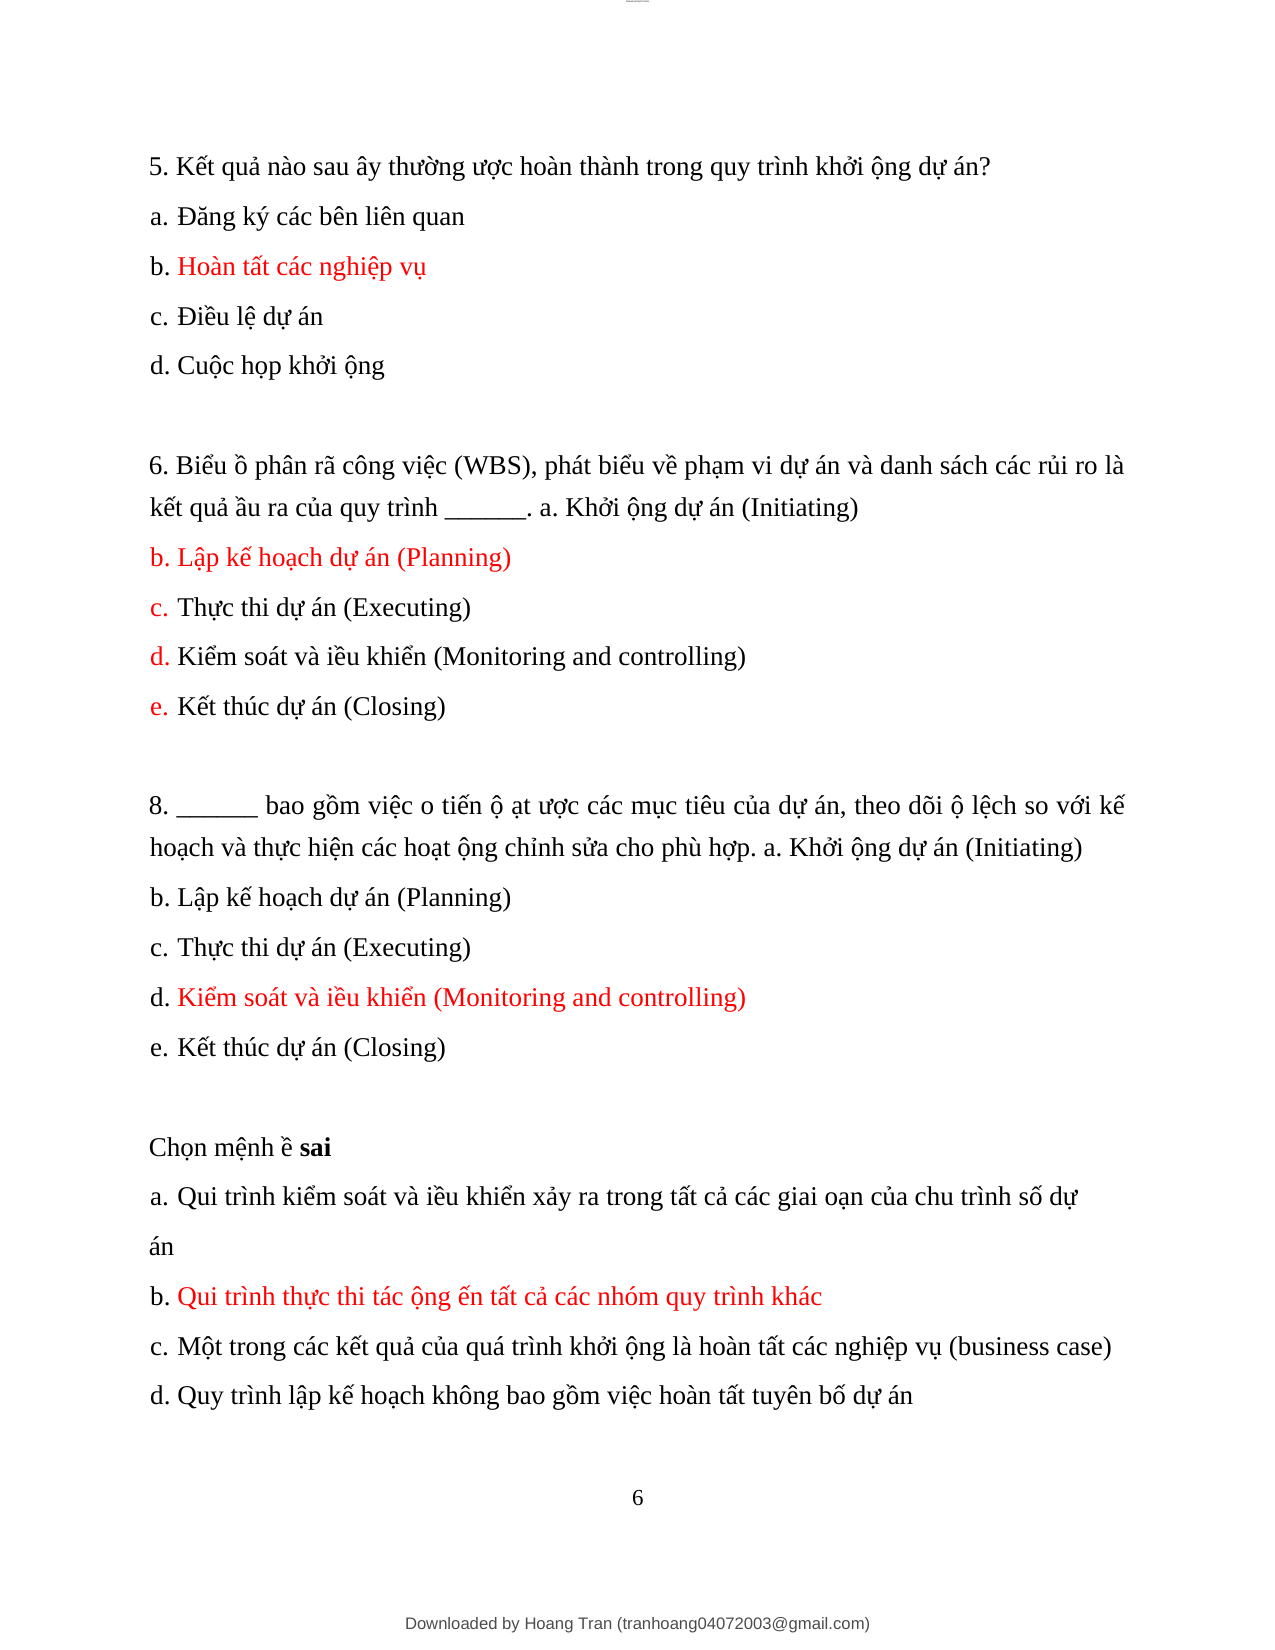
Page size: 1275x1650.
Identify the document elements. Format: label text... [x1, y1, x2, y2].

text án [148, 1230, 1126, 1261]
list Điều lệ dự án [150, 300, 1126, 331]
list Kiểm soát và iều khiển (Monitoring and controlling) [150, 981, 1126, 1012]
text 6. Biểu ồ phân rã công việc (WBS), phát biểu về phạm vi dự án và danh sách các rủi ro là kết quả ầu ra của quy trình ______. a. Khởi ộng dự án (Initiating) [148, 449, 1126, 522]
list Kết thúc dự án (Closing) [150, 690, 1126, 721]
list Qui trình kiểm soát và iều khiển xảy ra trong tất cả các giai oạn của chu trình số dự [150, 1181, 1126, 1212]
list Hoàn tất các nghiệp vụ [150, 250, 1126, 281]
list Qui trình thực thi tác ộng ến tất cả các nhóm quy trình khác [150, 1280, 1126, 1311]
list Kiểm soát và iều khiển (Monitoring and controlling) [150, 640, 1126, 671]
list Cuộc họp khởi ộng [150, 349, 1126, 380]
text 8. ______ bao gồm việc o tiến ộ ạt ược các mục tiêu của dự án, theo dõi ộ lệch so với kế hoạch và thực hiện các hoạt ộng chỉnh sửa cho phù hợp. a. Khởi ộng dự án (Initiating) [148, 789, 1126, 862]
list Kết thúc dự án (Closing) [150, 1031, 1126, 1062]
list Lập kế hoạch dự án (Planning) [150, 881, 1126, 913]
list Thực thi dự án (Executing) [150, 931, 1126, 962]
text 5. Kết quả nào sau ây thường ược hoàn thành trong quy trình khởi ộng dự án? [148, 150, 1126, 181]
list Một trong các kết quả của quá trình khởi ộng là hoàn tất các nghiệp vụ (business case) [150, 1330, 1126, 1361]
list Lập kế hoạch dự án (Planning) [150, 541, 1126, 572]
list Quy trình lập kế hoạch không bao gồm việc hoàn tất tuyên bố dự án [150, 1379, 1126, 1410]
list Thực thi dự án (Executing) [150, 591, 1126, 622]
list Đăng ký các bên liên quan [150, 199, 1126, 231]
text Chọn mệnh ề sai [148, 1131, 1126, 1162]
